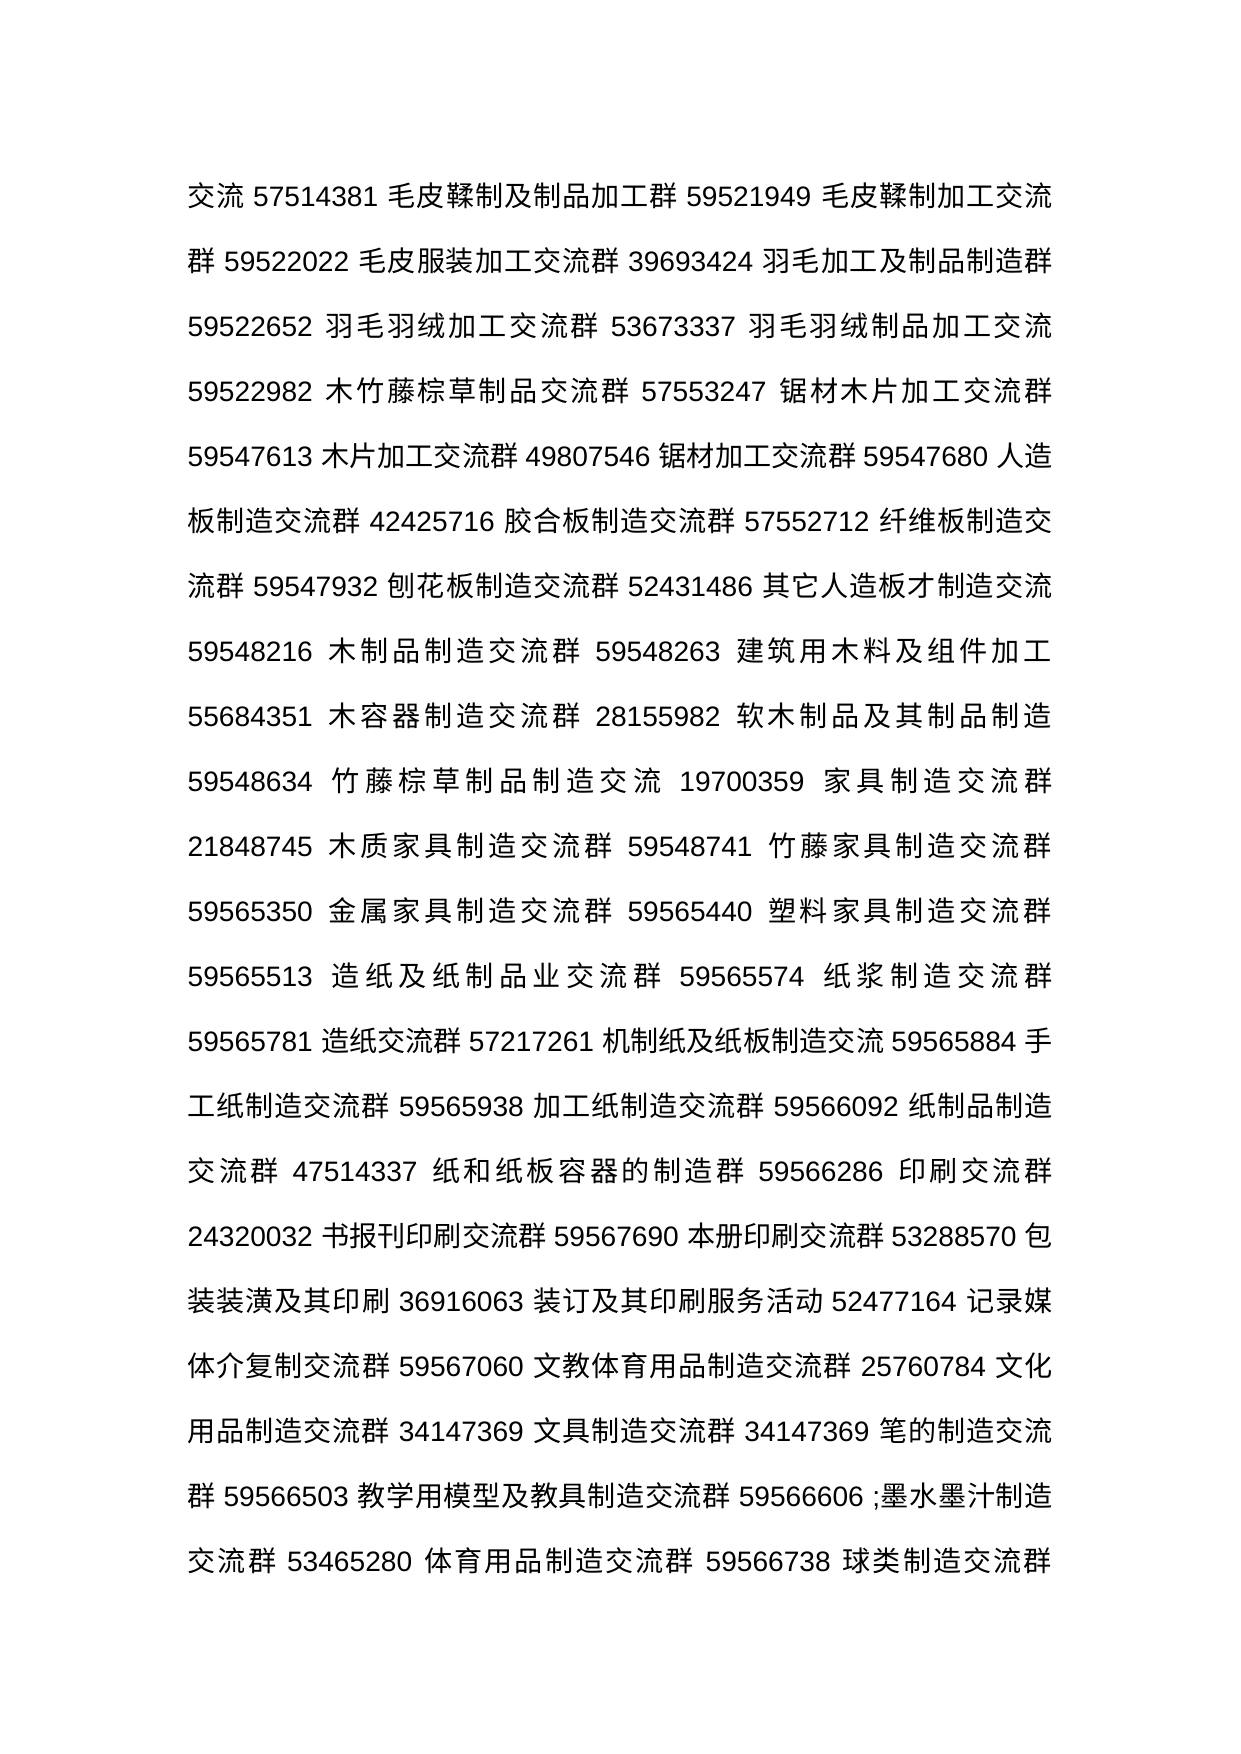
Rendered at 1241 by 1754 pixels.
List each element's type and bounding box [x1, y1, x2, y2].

text [187, 162, 1053, 1592]
